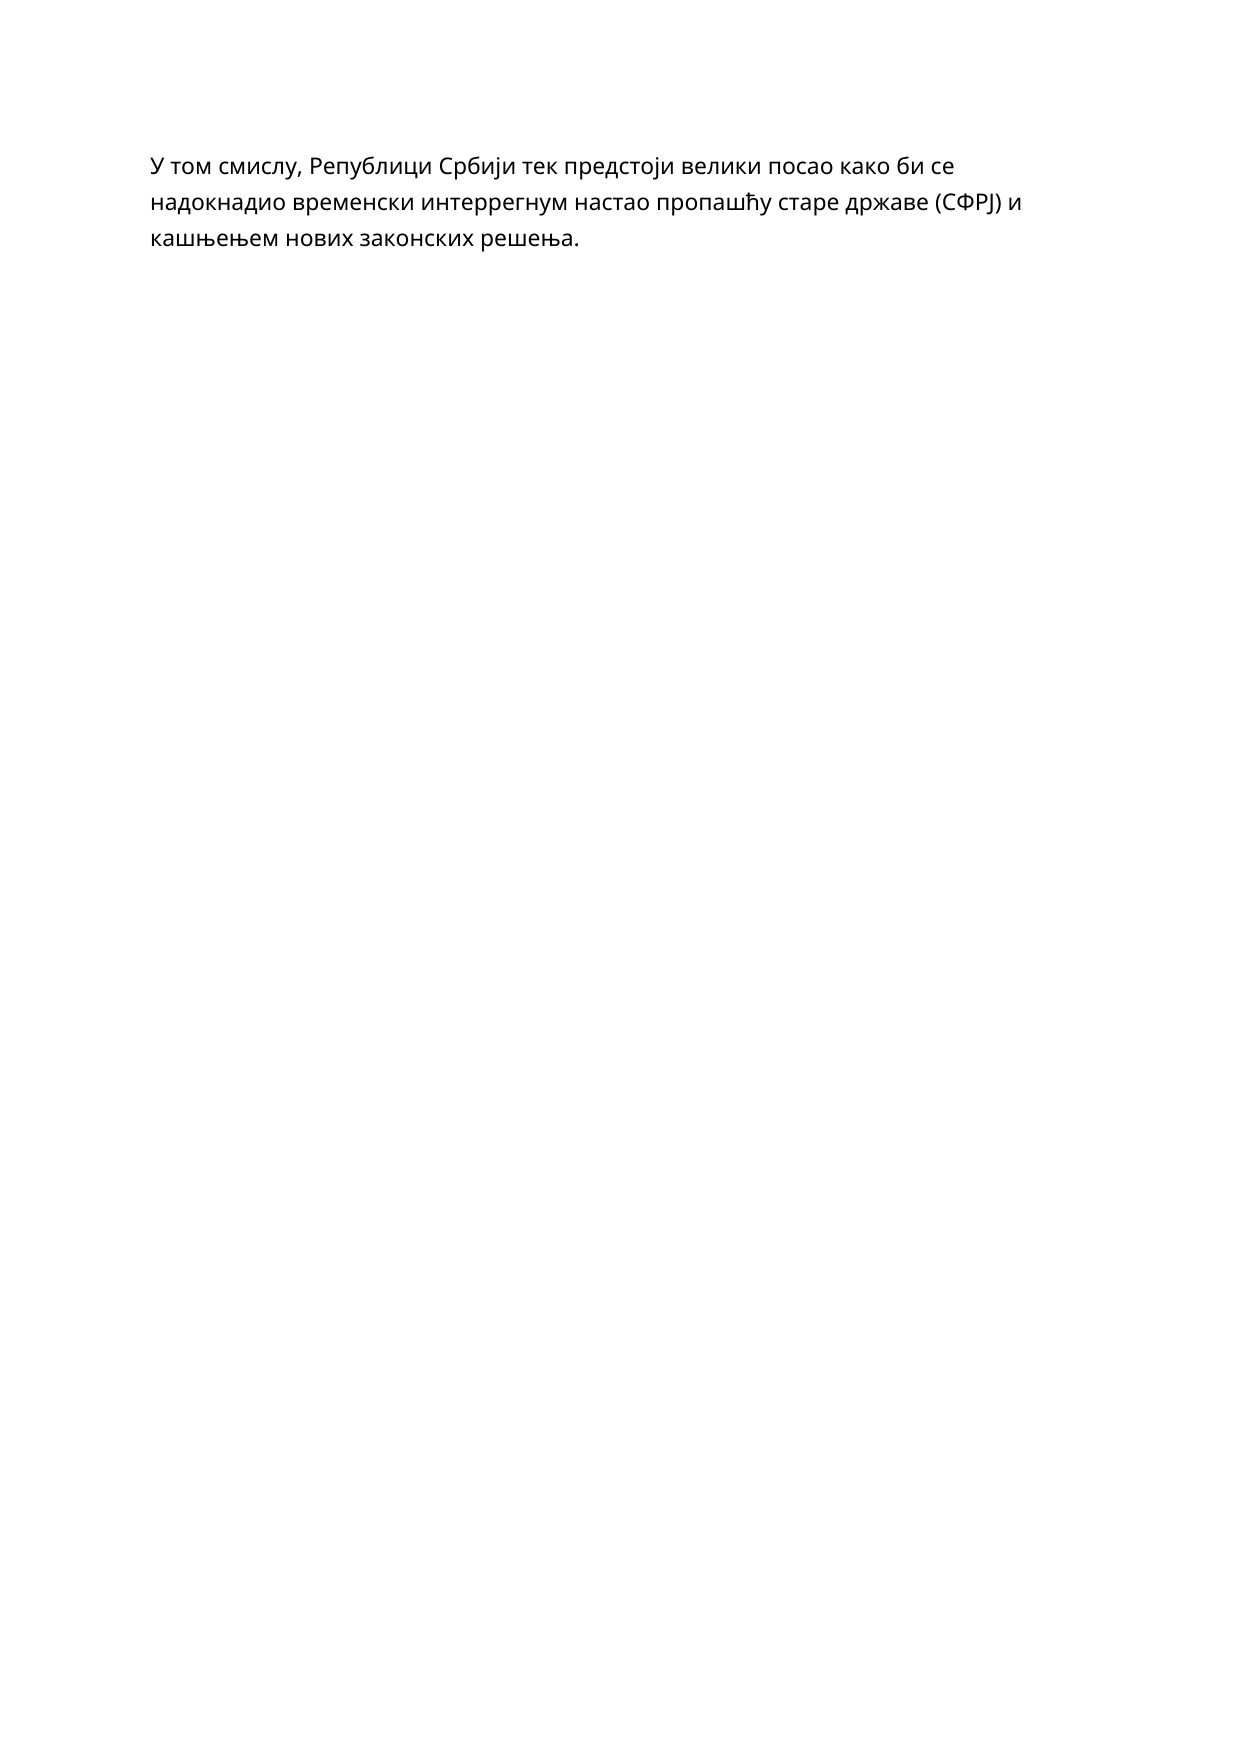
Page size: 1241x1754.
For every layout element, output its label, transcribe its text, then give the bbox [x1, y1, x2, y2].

text У том смислу, Републици Србији тек предстоји велики посао како би се надокнадио временски интеррегнум настао пропашћу старе државе (СФРЈ) и кашњењем нових законских решења. [150, 150, 1090, 253]
